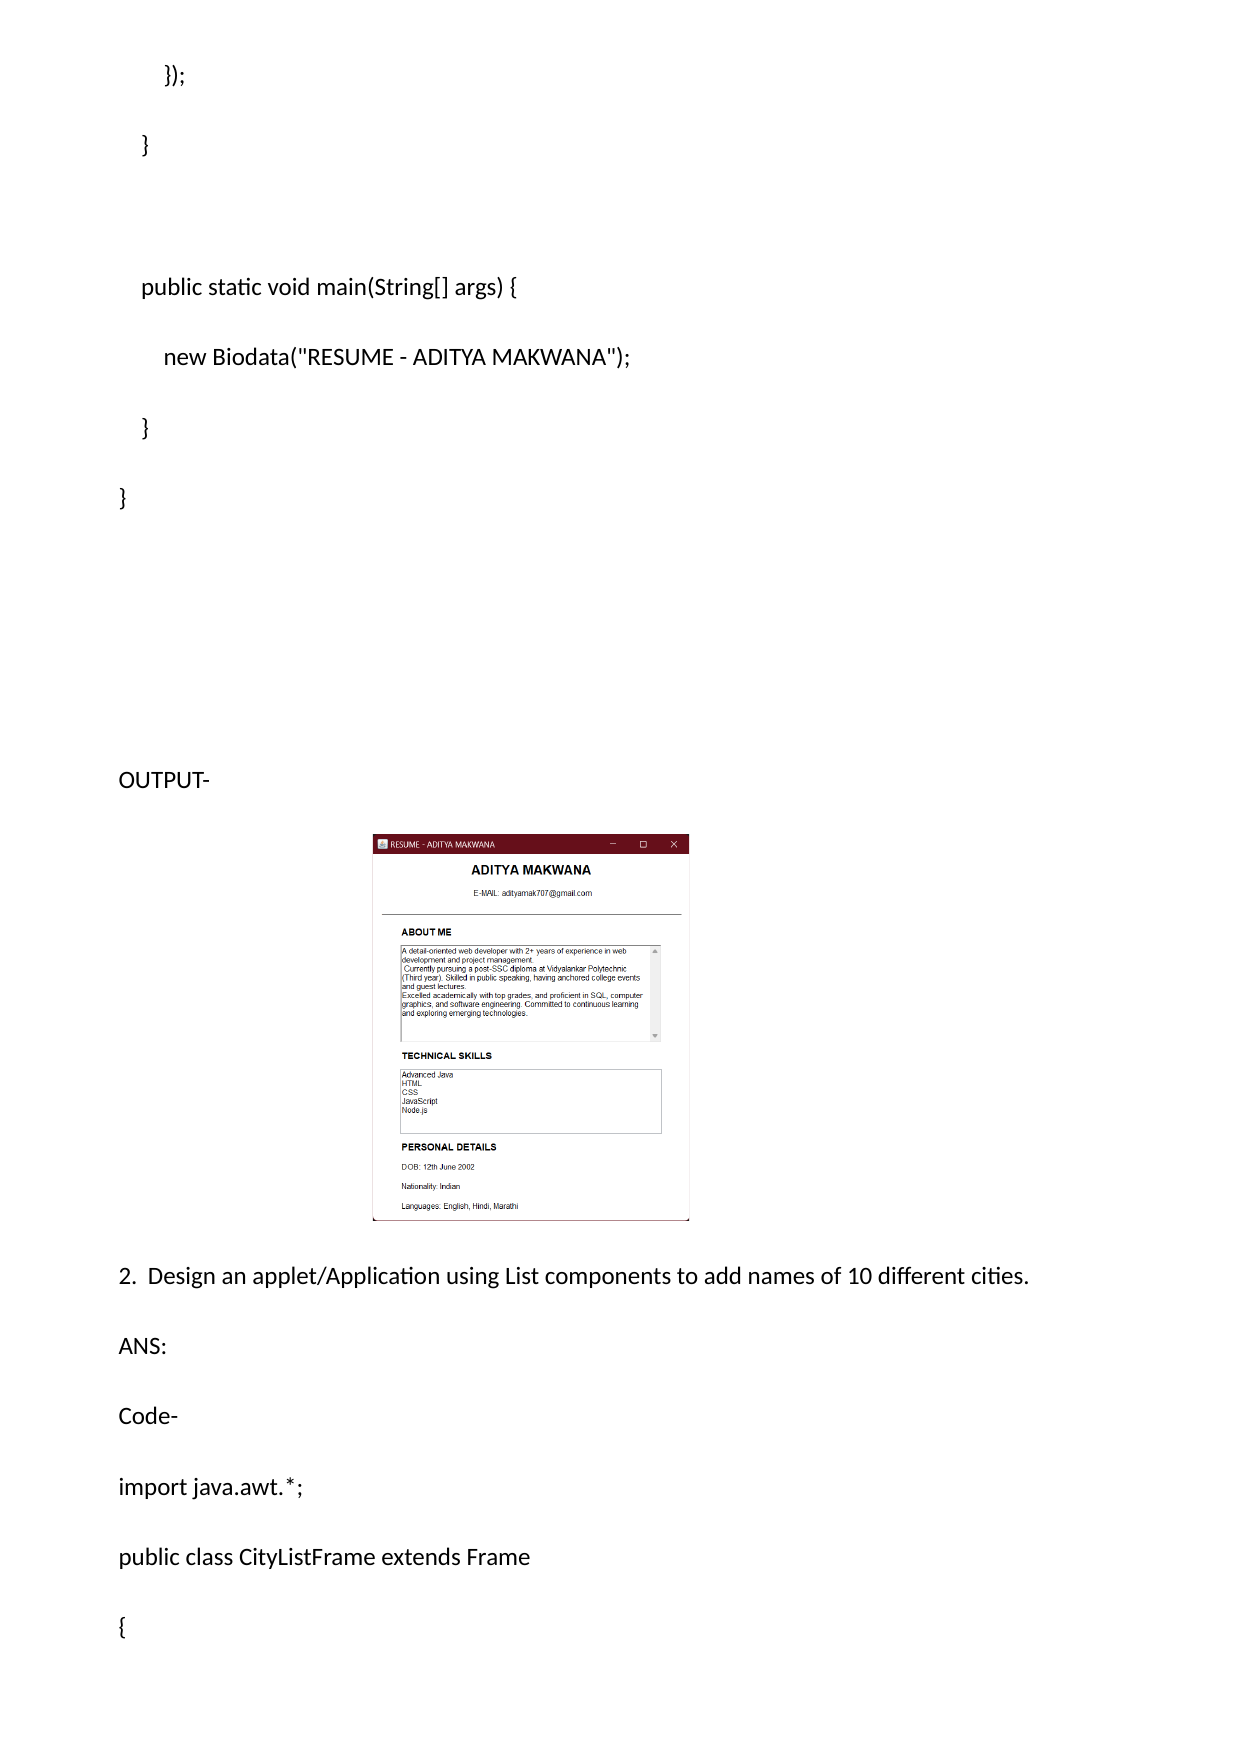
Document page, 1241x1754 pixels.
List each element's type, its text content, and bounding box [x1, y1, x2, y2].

text } [118, 129, 1167, 160]
text ANS: [118, 1330, 1167, 1361]
text { [118, 1611, 1167, 1642]
text }); [118, 59, 1167, 89]
text import java.awt.*; [118, 1471, 1167, 1501]
text new Biodata("RESUME - ADITYA MAKWANA"); [118, 341, 1167, 372]
text Code- [118, 1401, 1167, 1431]
text public class CityListFrame extends Frame [118, 1541, 1167, 1571]
list Design an applet/Application using List components to add names of 10 different cities. [118, 1260, 1167, 1291]
text OUTPUT- [118, 764, 1167, 795]
text public static void main(String[] args) { [118, 271, 1167, 301]
picture [372, 834, 690, 1221]
text } [118, 412, 1167, 442]
text } [118, 482, 1167, 513]
